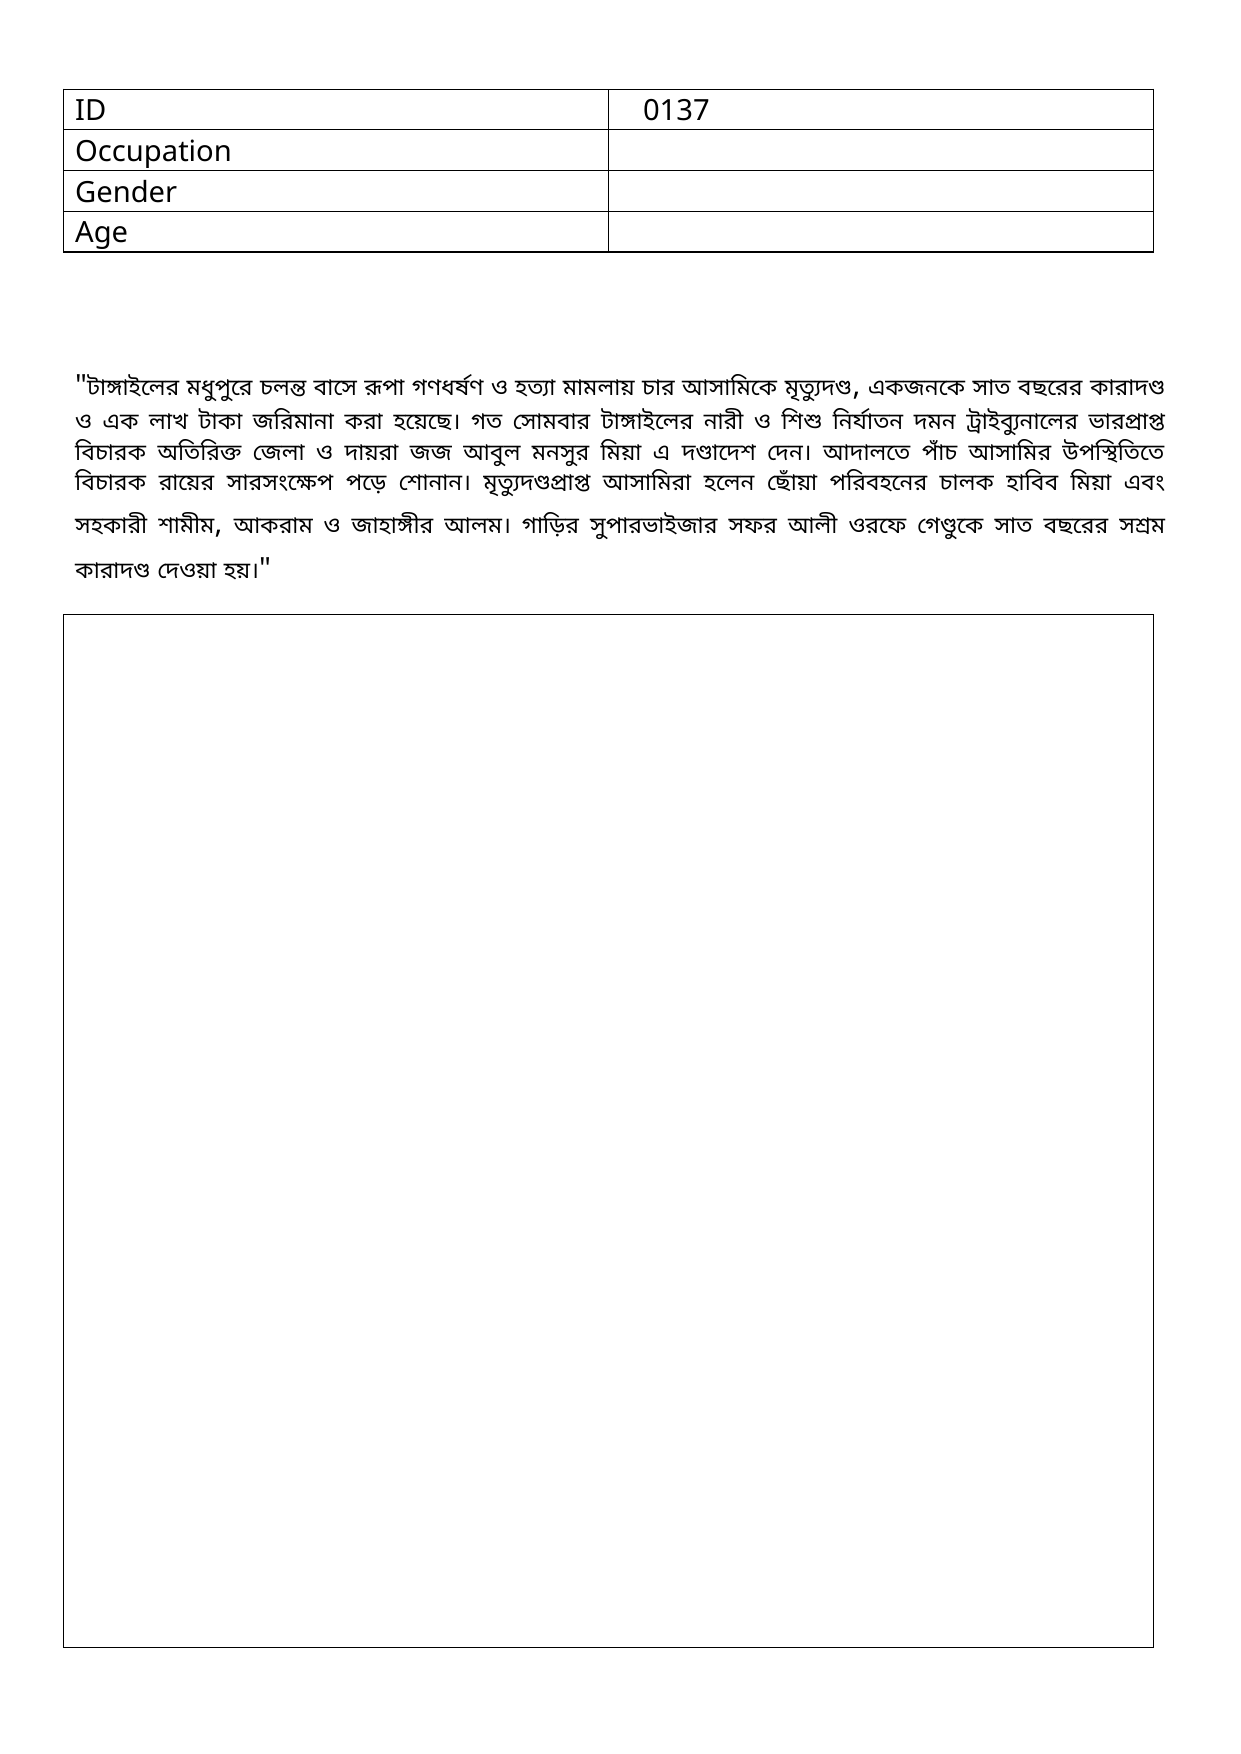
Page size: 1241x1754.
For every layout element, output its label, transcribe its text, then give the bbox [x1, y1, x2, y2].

table_header ID [64, 90, 608, 129]
table_cell Gender [64, 171, 608, 211]
text "টাঙ্গাইলের মধুপুরে চলন্ত বাসে রূপা গণধর্ষণ ও হত্যা মামলায় চার আসামিকে মৃত্যুদণ্ড, একজনকে সাত বছরের কারাদণ্ড ও এক লাখ টাকা জরিমানা করা হয়েছে। গত সোমবার টাঙ্গাইলের নারী ও শিশু নির্যাতন দমন ট্রাইব্যুনালের ভারপ্রাপ্ত বিচারক অতিরিক্ত জেলা ও দায়রা জজ আবুল মনসুর মিয়া এ দণ্ডাদেশ দেন। আদালতে পাঁচ আসামির উপস্থিতিতে বিচারক রায়ের সারসংক্ষেপ পড়ে শোনান। মৃত্যুদণ্ডপ্রাপ্ত আসামিরা হলেন ছোঁয়া পরিবহনের চালক হাবিব মিয়া এবং সহকারী শামীম, আকরাম ও জাহাঙ্গীর আলম। গাড়ির সুপারভাইজার সফর আলী ওরফে গেণ্ডুকে সাত বছরের সশ্রম কারাদণ্ড দেওয়া হয়।" [75, 364, 1165, 587]
table_header [64, 615, 1153, 1647]
table_cell [609, 171, 1153, 211]
table_cell Occupation [64, 130, 608, 170]
table_cell Age [64, 212, 608, 251]
table_cell [609, 130, 1153, 170]
table_cell [609, 212, 1153, 251]
table_header 0137 [609, 90, 1153, 129]
